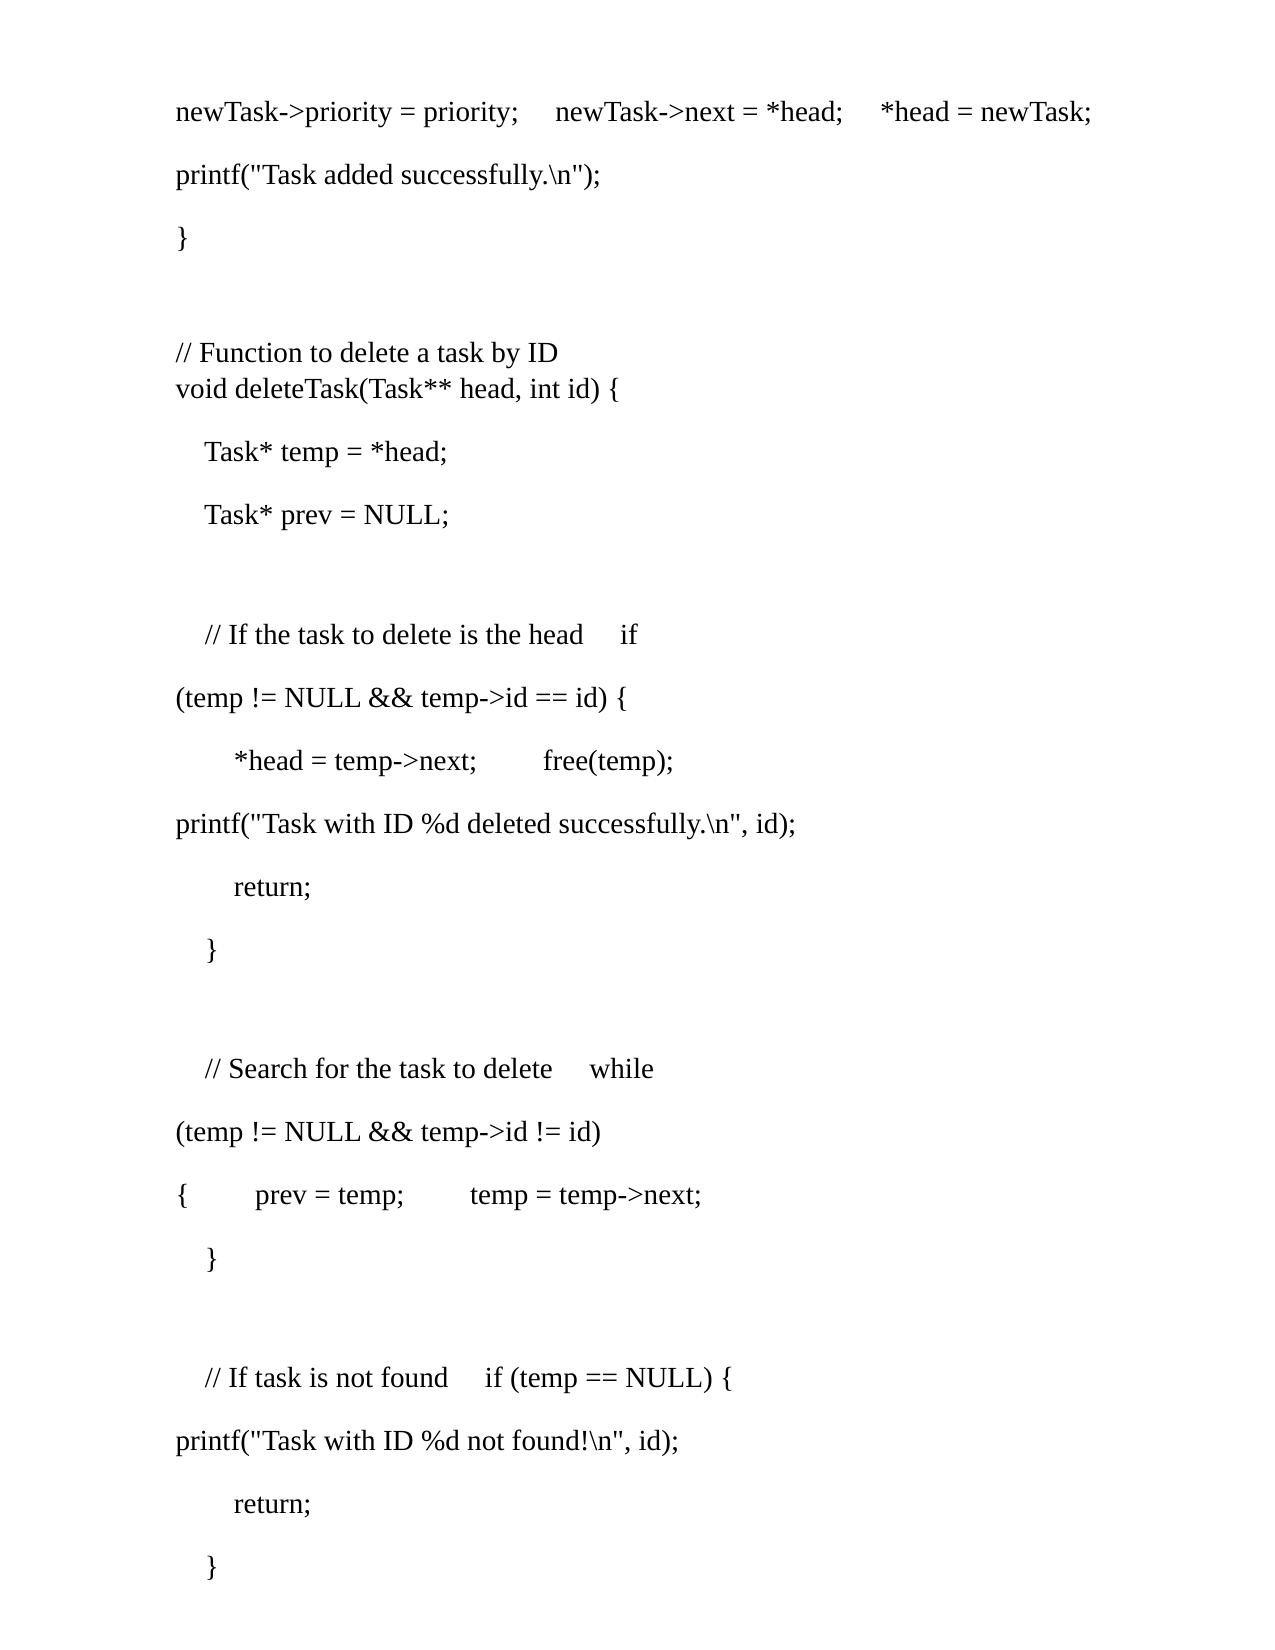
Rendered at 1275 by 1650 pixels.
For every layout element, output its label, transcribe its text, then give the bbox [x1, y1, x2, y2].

text Task* temp = *head; [175, 434, 1264, 468]
text *head = temp->next; free(temp); printf("Task with ID %d deleted successfully.\n", id); [175, 743, 855, 840]
text Task* prev = NULL; [175, 497, 1264, 531]
text return; [175, 869, 1264, 903]
text // Search for the task to delete while (temp != NULL && temp->id != id) { prev = temp; temp = temp->next; [175, 1051, 723, 1211]
text } [175, 1241, 1264, 1274]
text return; [175, 1487, 1264, 1520]
text } [175, 220, 1264, 254]
text } [175, 932, 1264, 965]
text // If the task to delete is the head if (temp != NULL && temp->id == id) { [175, 617, 683, 713]
text // Function to delete a task by ID [175, 335, 1264, 368]
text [175, 94, 1122, 191]
text } [175, 1549, 1264, 1583]
text void deleteTask(Task** head, int id) { [175, 371, 1264, 405]
text // If task is not found if (temp == NULL) { printf("Task with ID %d not found!\n", id); [175, 1360, 737, 1457]
